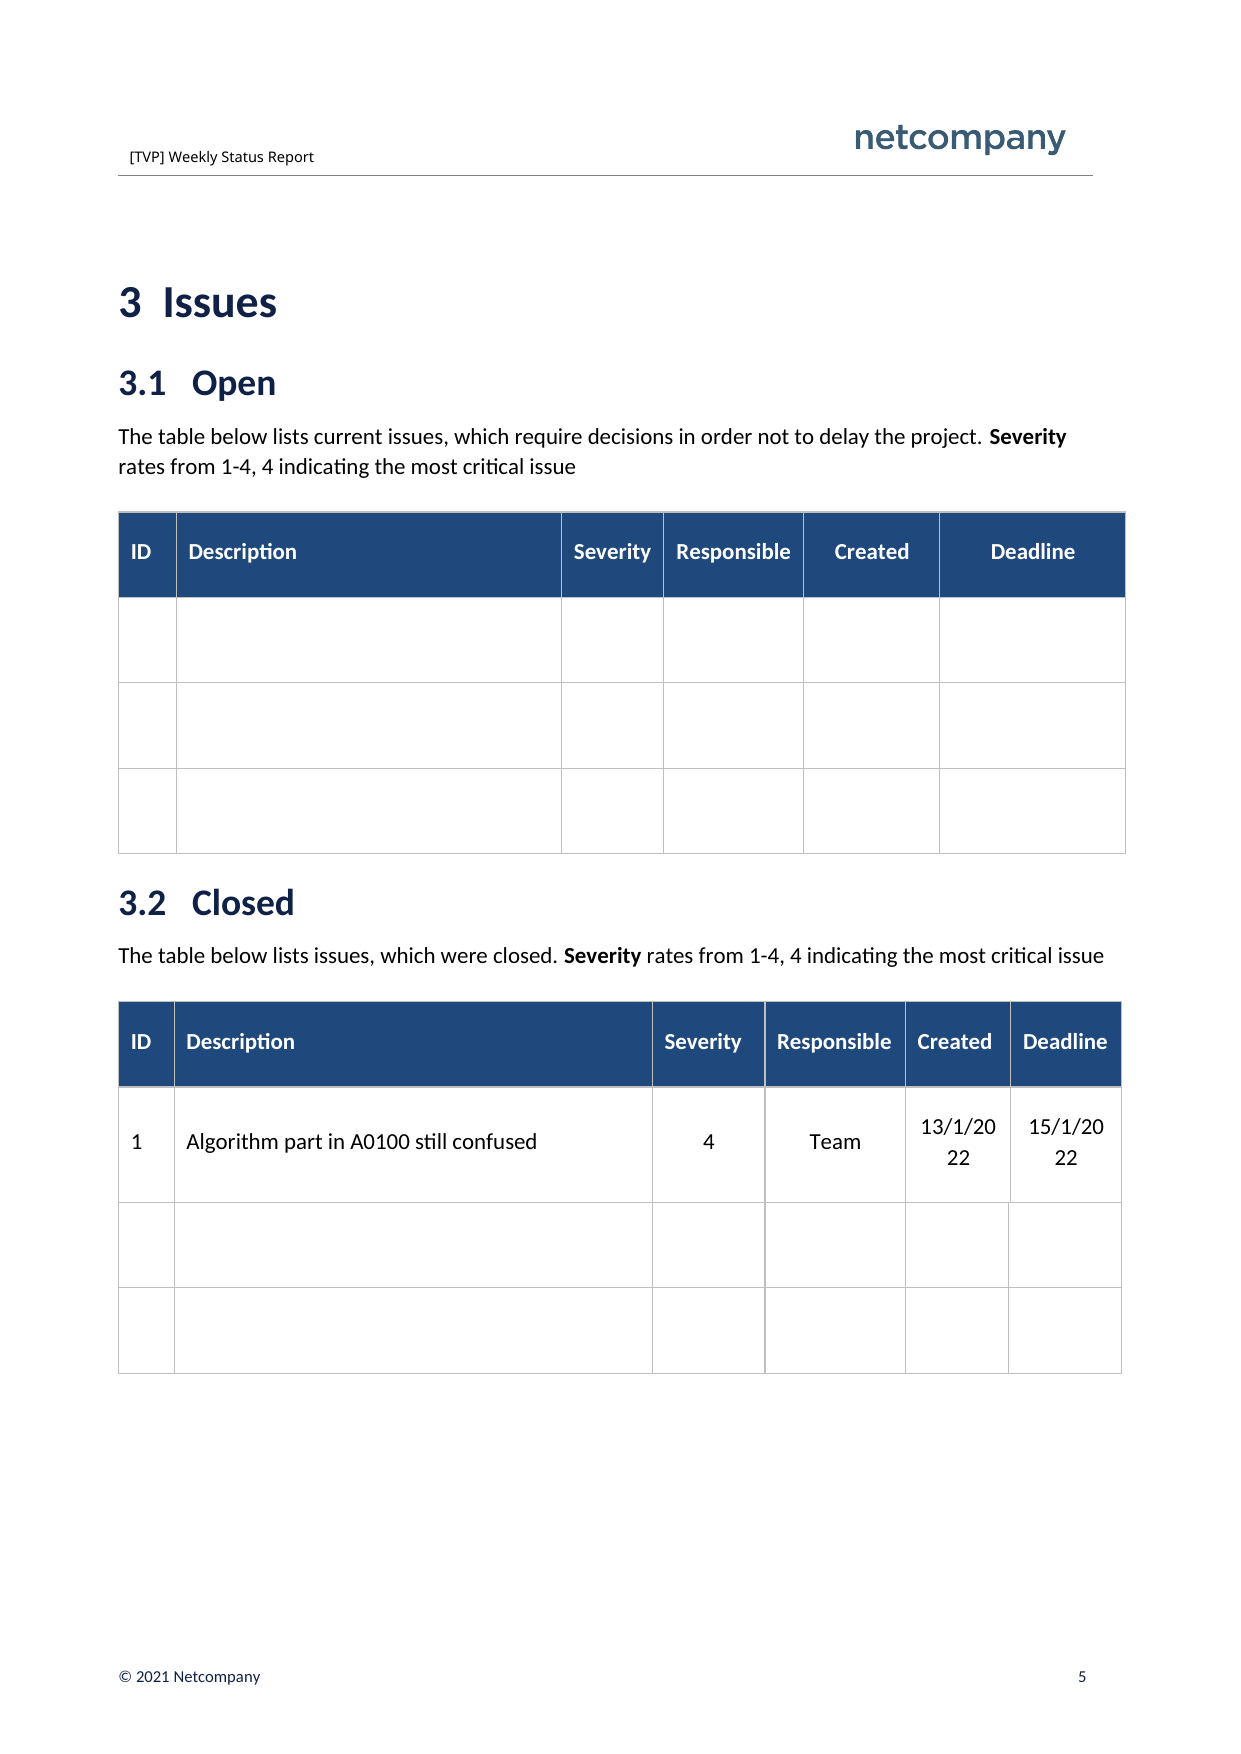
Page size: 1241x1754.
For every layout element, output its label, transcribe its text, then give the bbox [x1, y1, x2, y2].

table_cell [562, 769, 663, 853]
table_cell [119, 1288, 174, 1372]
table_header Responsible [664, 513, 803, 597]
table_cell [940, 769, 1125, 853]
text The table below lists issues, which were closed. Severity rates from 1-4, 4 indicating the most critical issue [118, 942, 1113, 970]
table_cell [175, 1203, 652, 1287]
table_header Severity [562, 513, 663, 597]
table_cell [940, 598, 1125, 682]
table_cell [562, 683, 663, 767]
table_cell [653, 1203, 764, 1287]
table_cell [664, 769, 803, 853]
table_cell [653, 1288, 764, 1372]
table_header Responsible [766, 1002, 905, 1086]
table_header Created [804, 513, 939, 597]
table_cell 1 [119, 1088, 174, 1202]
table_cell Algorithm part in A0100 still confused [175, 1088, 652, 1202]
table_cell [906, 1288, 1008, 1372]
table_header Description [177, 513, 561, 597]
table_cell [177, 598, 561, 682]
table_cell 4 [653, 1088, 764, 1202]
table_cell [119, 598, 176, 682]
table_cell [119, 769, 176, 853]
table_cell [1009, 1203, 1121, 1287]
table_cell [562, 598, 663, 682]
table_header ID [119, 513, 176, 597]
table_cell Team [766, 1088, 905, 1202]
table_cell [664, 598, 803, 682]
table_cell [804, 598, 939, 682]
table_cell [804, 769, 939, 853]
table_cell [664, 683, 803, 767]
table_cell 13/1/2022 [906, 1088, 1010, 1202]
table_cell [177, 683, 561, 767]
table_cell [177, 769, 561, 853]
table_cell [906, 1203, 1008, 1287]
text The table below lists current issues, which require decisions in order not to delay the project. Severity rates from 1-4, 4 indicating the most critical issue [118, 422, 1113, 480]
subtitle Open [118, 359, 1113, 405]
table_cell 15/1/2022 [1011, 1088, 1121, 1202]
table_header ID [119, 1002, 174, 1086]
table_header Description [175, 1002, 652, 1086]
table_cell [119, 683, 176, 767]
table_cell [119, 1203, 174, 1287]
table_cell [940, 683, 1125, 767]
subtitle Closed [118, 879, 1113, 924]
picture [838, 115, 1083, 163]
table_cell [766, 1288, 905, 1372]
table_header Created [906, 1002, 1010, 1086]
subtitle Issues [118, 272, 1113, 328]
table_cell [175, 1288, 652, 1372]
table_cell [766, 1203, 905, 1287]
table_header Deadline [1011, 1002, 1121, 1086]
table_header Severity [653, 1002, 764, 1086]
table_header Deadline [940, 513, 1125, 597]
table_cell [1009, 1288, 1121, 1372]
table_cell [804, 683, 939, 767]
